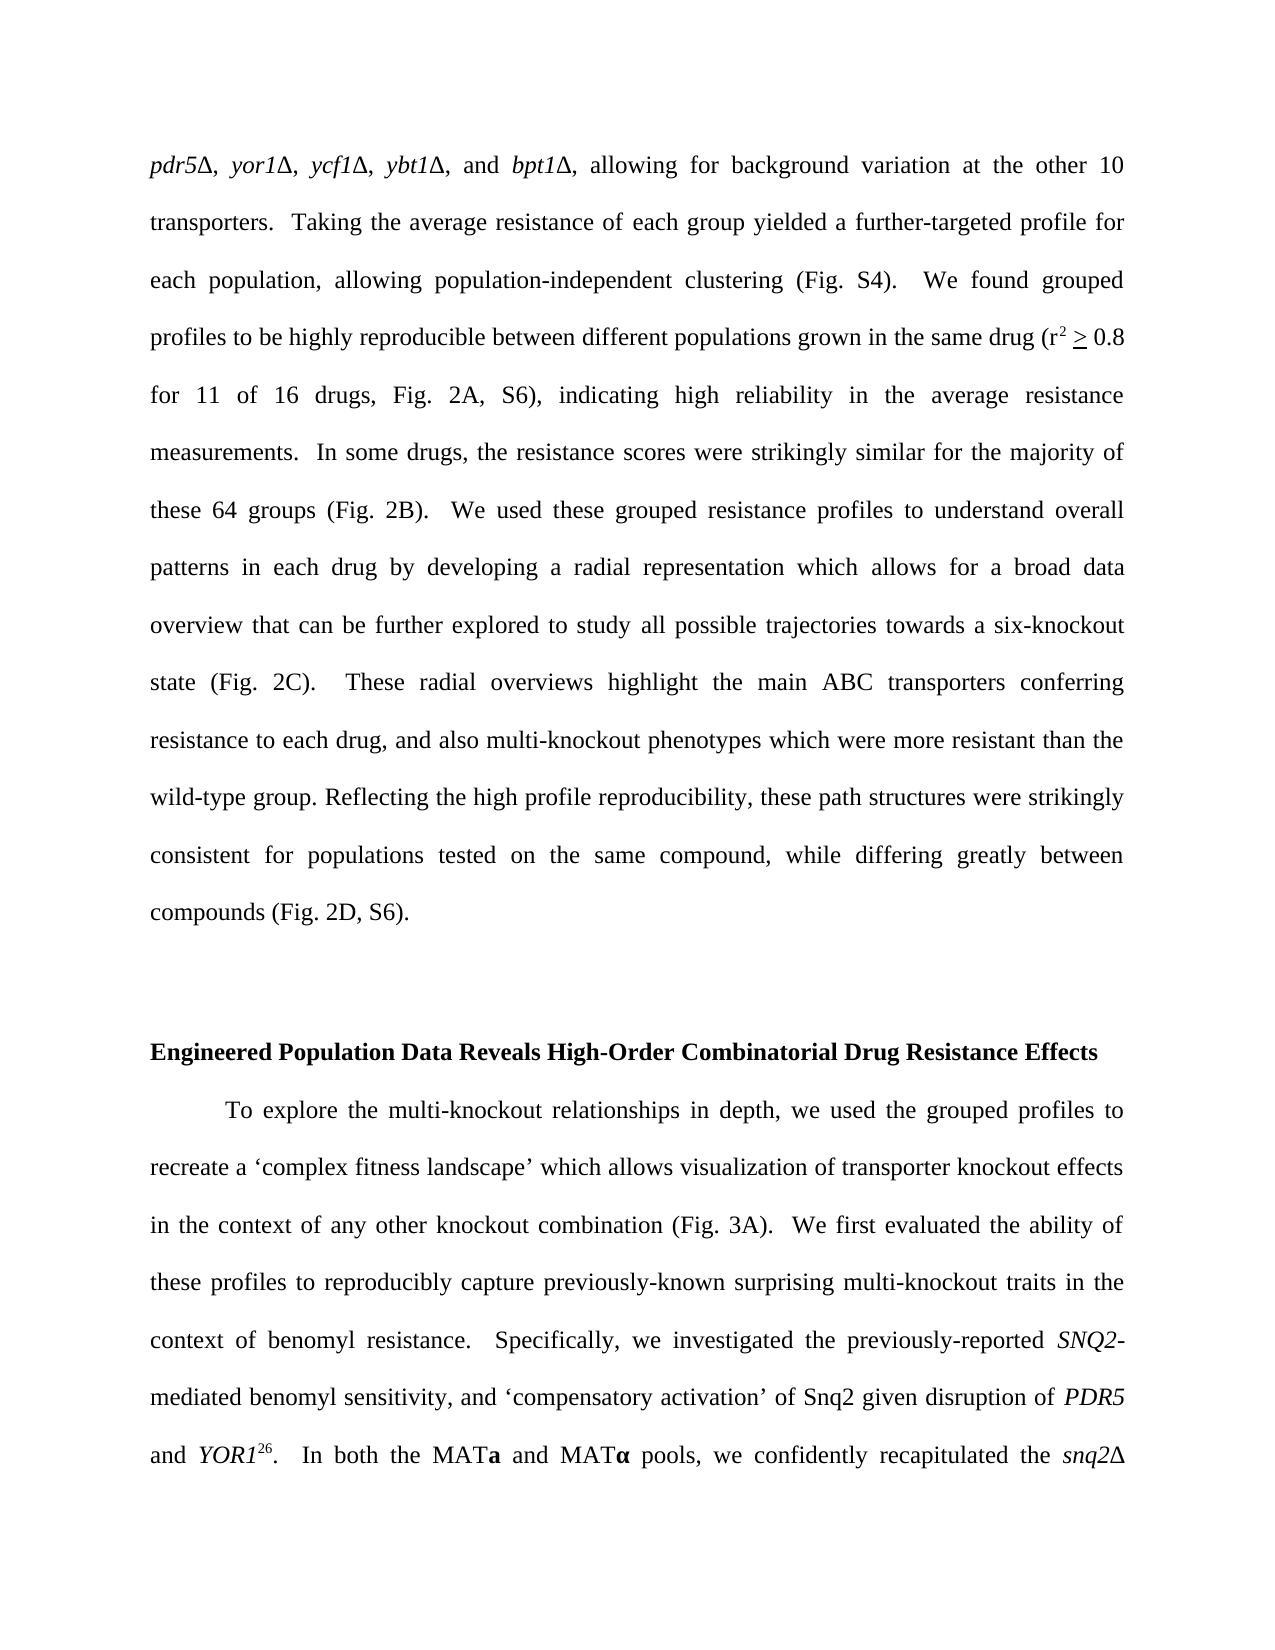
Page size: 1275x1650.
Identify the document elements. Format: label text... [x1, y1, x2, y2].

text Engineered Population Data Reveals High-Order Combinatorial Drug Resistance Effects [150, 1037, 1125, 1066]
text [150, 150, 1125, 926]
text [150, 1095, 1125, 1469]
